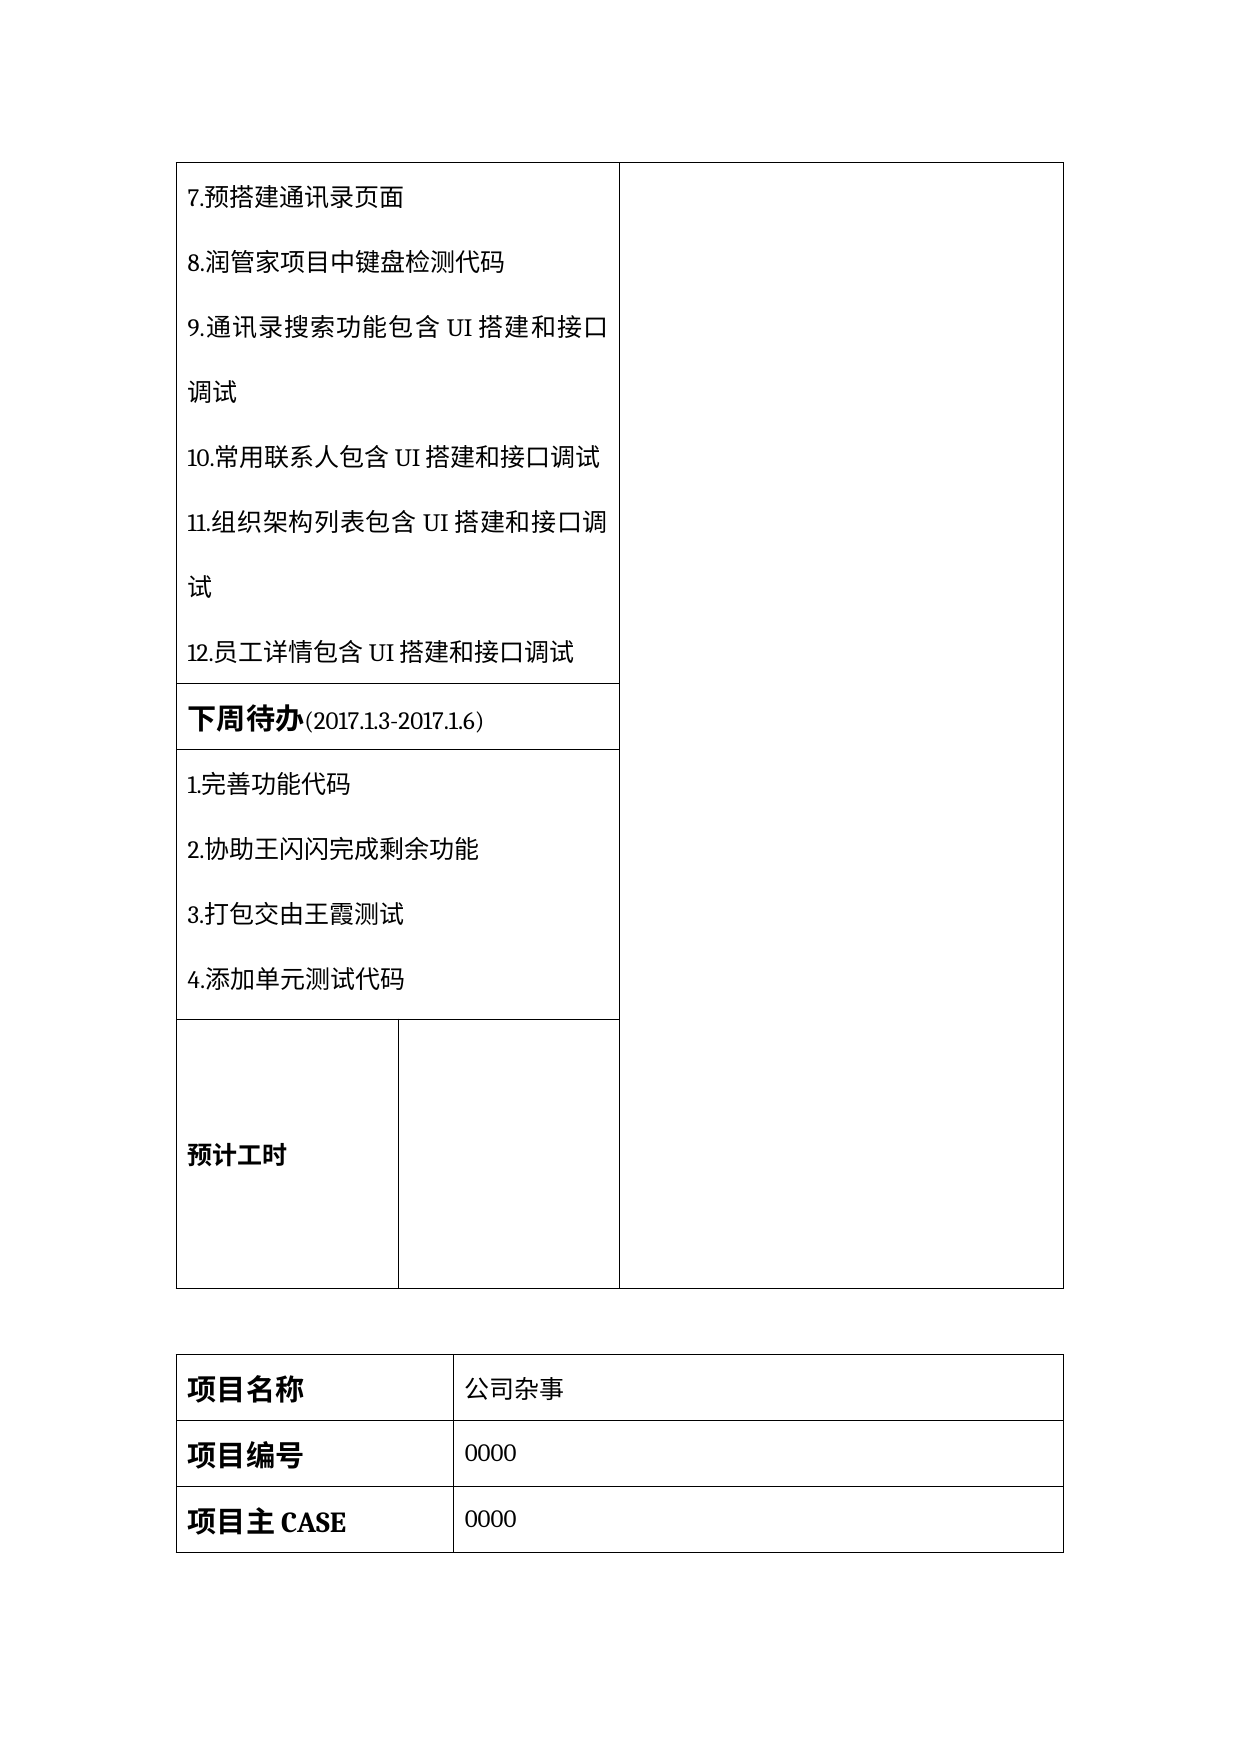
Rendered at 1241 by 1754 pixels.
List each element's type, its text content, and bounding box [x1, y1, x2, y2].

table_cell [177, 163, 619, 683]
table_cell 下周待办(2017.1.3-2017.1.6) [177, 684, 619, 749]
table_cell 项目主CASE [177, 1487, 453, 1552]
table_cell 0000 [454, 1487, 1063, 1552]
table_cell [620, 163, 1063, 1288]
table_header 公司杂事 [454, 1355, 1063, 1420]
table_cell 预计工时 [177, 1020, 398, 1288]
table_header 项目名称 [177, 1355, 453, 1420]
table_cell 1.完善功能代码 2.协助王闪闪完成剩余功能 3.打包交由王霞测试 4.添加单元测试代码 [177, 750, 619, 1018]
table_cell 项目编号 [177, 1421, 453, 1486]
table_cell [399, 1020, 619, 1288]
table_cell 0000 [454, 1421, 1063, 1486]
